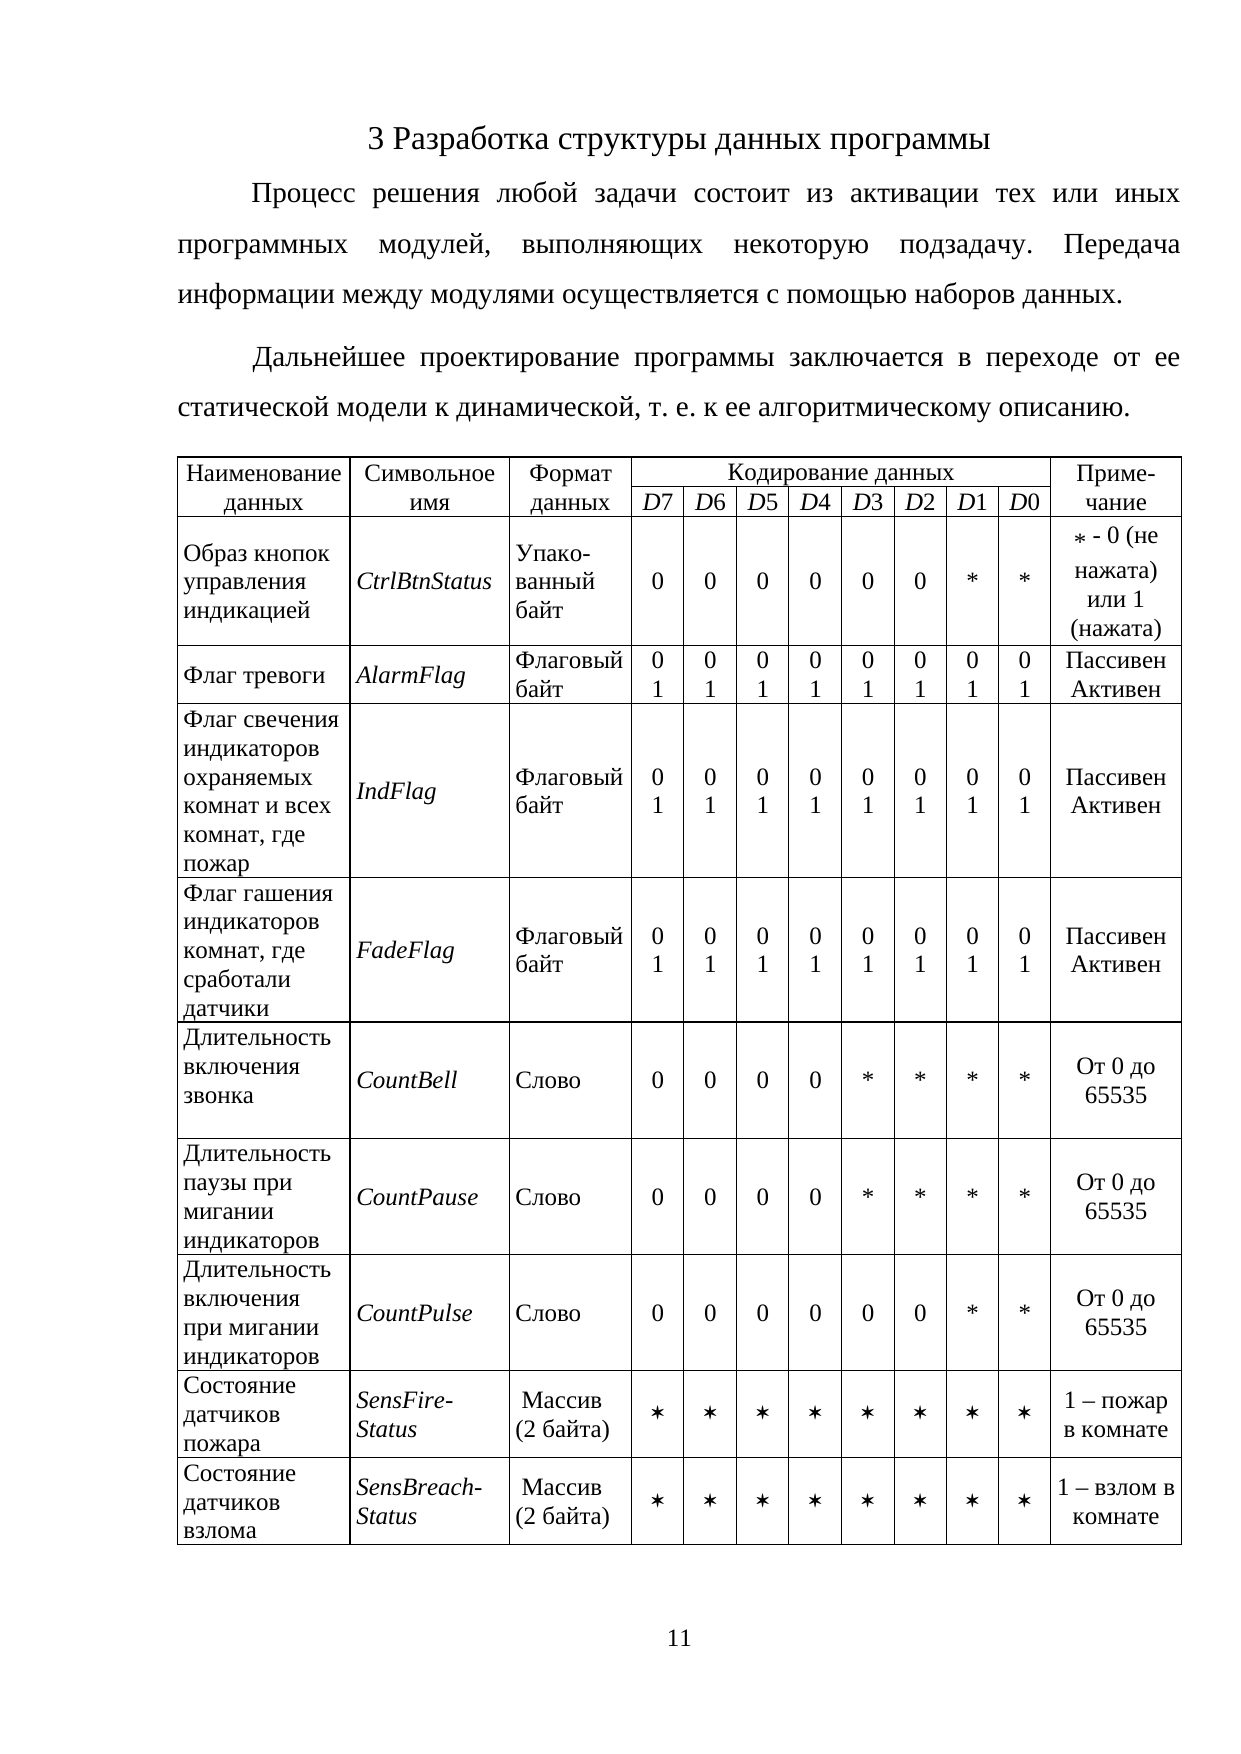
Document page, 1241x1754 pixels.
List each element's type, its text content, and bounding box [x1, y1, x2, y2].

table_cell 0 1 [947, 704, 998, 877]
table_cell 0 1 [632, 878, 683, 1021]
table_cell CtrlBtnStatus [351, 517, 509, 644]
table_cell 0 1 [947, 646, 998, 703]
table_cell 0 1 [684, 878, 736, 1021]
table_cell 0 [684, 1255, 736, 1369]
table_cell 0 [789, 1255, 841, 1369]
table_cell [789, 1371, 841, 1457]
table_cell Слово [510, 1255, 631, 1369]
table_cell [895, 1458, 946, 1544]
table_cell 0 1 [895, 646, 946, 703]
table_cell 0 1 [684, 704, 736, 877]
table_cell CountBell [351, 1023, 509, 1137]
table_header Символьное имя [351, 458, 509, 516]
table_cell CountPulse [351, 1255, 509, 1369]
table_cell [999, 1371, 1050, 1457]
table_cell Слово [510, 1023, 631, 1137]
table_cell [947, 1371, 998, 1457]
table_cell [895, 1371, 946, 1457]
table_cell * [999, 1139, 1050, 1253]
table_cell 0 1 [789, 878, 841, 1021]
table_cell 0 1 [737, 878, 788, 1021]
table_cell * [999, 1023, 1050, 1137]
table_cell 0 1 [632, 646, 683, 703]
table_cell 0 1 [999, 646, 1050, 703]
table_cell 0 [684, 1023, 736, 1137]
table_cell 0 [789, 1139, 841, 1253]
table_cell 0 1 [842, 646, 894, 703]
table_cell 0 [895, 517, 946, 644]
table_cell 0 1 [895, 704, 946, 877]
table_cell 0 [737, 1023, 788, 1137]
table_cell Флаговый байт [510, 878, 631, 1021]
table_header Приме-чание [1051, 458, 1181, 516]
table_cell Массив (2 байта) [510, 1458, 631, 1544]
table_cell D3 [842, 487, 894, 516]
table_cell 1 – взлом в комнате [1051, 1458, 1181, 1544]
text Дальнейшее проектирование программы заключается в переходе от ее статической модели к динамической, т. е. к ее алгоритмическому описанию. [177, 339, 1181, 423]
table_cell 0 1 [737, 704, 788, 877]
table_cell D7 [632, 487, 683, 516]
table_cell * [947, 1023, 998, 1137]
table_cell AlarmFlag [351, 646, 509, 703]
table_cell [684, 1458, 736, 1544]
table_header Наименование данных [178, 458, 349, 516]
table_cell Длительность включения звонка [178, 1023, 349, 1137]
table_cell Упако-ванный байт [510, 517, 631, 644]
table_cell 0 [789, 1023, 841, 1137]
table_cell Длительность паузы при мигании индикаторов [178, 1139, 349, 1253]
table_cell [842, 1371, 894, 1457]
table_cell 0 1 [895, 878, 946, 1021]
table_cell * - 0 (не нажата) или 1 (нажата) [1051, 517, 1181, 644]
table_cell [632, 1371, 683, 1457]
table_cell [842, 1458, 894, 1544]
table_cell Состояние датчиков взлома [178, 1458, 349, 1544]
table_header Формат данных [510, 458, 631, 516]
table_cell * [842, 1023, 894, 1137]
table_cell * [947, 517, 998, 644]
table_header Кодирование данных [632, 458, 1050, 486]
table_cell 0 [737, 1139, 788, 1253]
table_cell От 0 до 65535 [1051, 1255, 1181, 1369]
table_cell 0 [789, 517, 841, 644]
table_cell 0 [632, 1023, 683, 1137]
table_cell [789, 1458, 841, 1544]
table_cell 0 1 [999, 704, 1050, 877]
table_cell Массив (2 байта) [510, 1371, 631, 1457]
table_cell От 0 до 65535 [1051, 1139, 1181, 1253]
table_cell SensFire-Status [351, 1371, 509, 1457]
table_cell 1 – пожар в комнате [1051, 1371, 1181, 1457]
table_cell * [999, 1255, 1050, 1369]
table_cell 0 [632, 1139, 683, 1253]
table_cell Длительность включения при мигании индикаторов [178, 1255, 349, 1369]
table_cell 0 [737, 1255, 788, 1369]
table_cell [999, 1458, 1050, 1544]
table_cell IndFlag [351, 704, 509, 877]
table_cell D5 [737, 487, 788, 516]
subtitle 3 Разработка структуры данных программы [177, 118, 1181, 156]
table_cell [737, 1371, 788, 1457]
table_cell * [947, 1139, 998, 1253]
table_cell * [842, 1139, 894, 1253]
table_cell [632, 1458, 683, 1544]
table_cell Пассивен Активен [1051, 704, 1181, 877]
table_cell 0 1 [947, 878, 998, 1021]
table_cell D2 [895, 487, 946, 516]
table_cell Образ кнопок управления индикацией [178, 517, 349, 644]
table_cell 0 1 [789, 646, 841, 703]
table_cell 0 1 [789, 704, 841, 877]
table_cell Флаг гашения индикаторов комнат, где сработали датчики [178, 878, 349, 1021]
table_cell * [895, 1139, 946, 1253]
table_cell Флаговый байт [510, 704, 631, 877]
table_cell 0 [632, 1255, 683, 1369]
table_cell D0 [999, 487, 1050, 516]
table_cell Пассивен Активен [1051, 878, 1181, 1021]
table_cell 0 [737, 517, 788, 644]
table_cell 0 1 [632, 704, 683, 877]
table_cell 0 [842, 1255, 894, 1369]
table_cell Флаговый байт [510, 646, 631, 703]
table_cell FadeFlag [351, 878, 509, 1021]
table_cell 0 1 [737, 646, 788, 703]
table_cell 0 [895, 1255, 946, 1369]
table_cell Флаг тревоги [178, 646, 349, 703]
table_cell * [999, 517, 1050, 644]
table_cell Флаг свечения индикаторов охраняемых комнат и всех комнат, где пожар [178, 704, 349, 877]
table_cell 0 [684, 1139, 736, 1253]
table_cell * [947, 1255, 998, 1369]
table_cell 0 [632, 517, 683, 644]
table_cell 0 1 [999, 878, 1050, 1021]
table_cell [737, 1458, 788, 1544]
table_cell SensBreach-Status [351, 1458, 509, 1544]
table_cell D1 [947, 487, 998, 516]
table_cell От 0 до 65535 [1051, 1023, 1181, 1137]
table_cell [684, 1371, 736, 1457]
table_cell 0 1 [842, 704, 894, 877]
table_cell D4 [789, 487, 841, 516]
table_cell Пассивен Активен [1051, 646, 1181, 703]
table_cell 0 1 [842, 878, 894, 1021]
table_cell Состояние датчиков пожара [178, 1371, 349, 1457]
table_cell Слово [510, 1139, 631, 1253]
table_cell 0 1 [684, 646, 736, 703]
table_cell [947, 1458, 998, 1544]
table_cell CountPause [351, 1139, 509, 1253]
text Процесс решения любой задачи состоит из активации тех или иных программных модулей, выполняющих некоторую подзадачу. Передача информации между модулями осуществляется с помощью наборов данных. [177, 176, 1181, 310]
table_cell D6 [684, 487, 736, 516]
table_cell 0 [684, 517, 736, 644]
table_cell * [895, 1023, 946, 1137]
table_cell 0 [842, 517, 894, 644]
